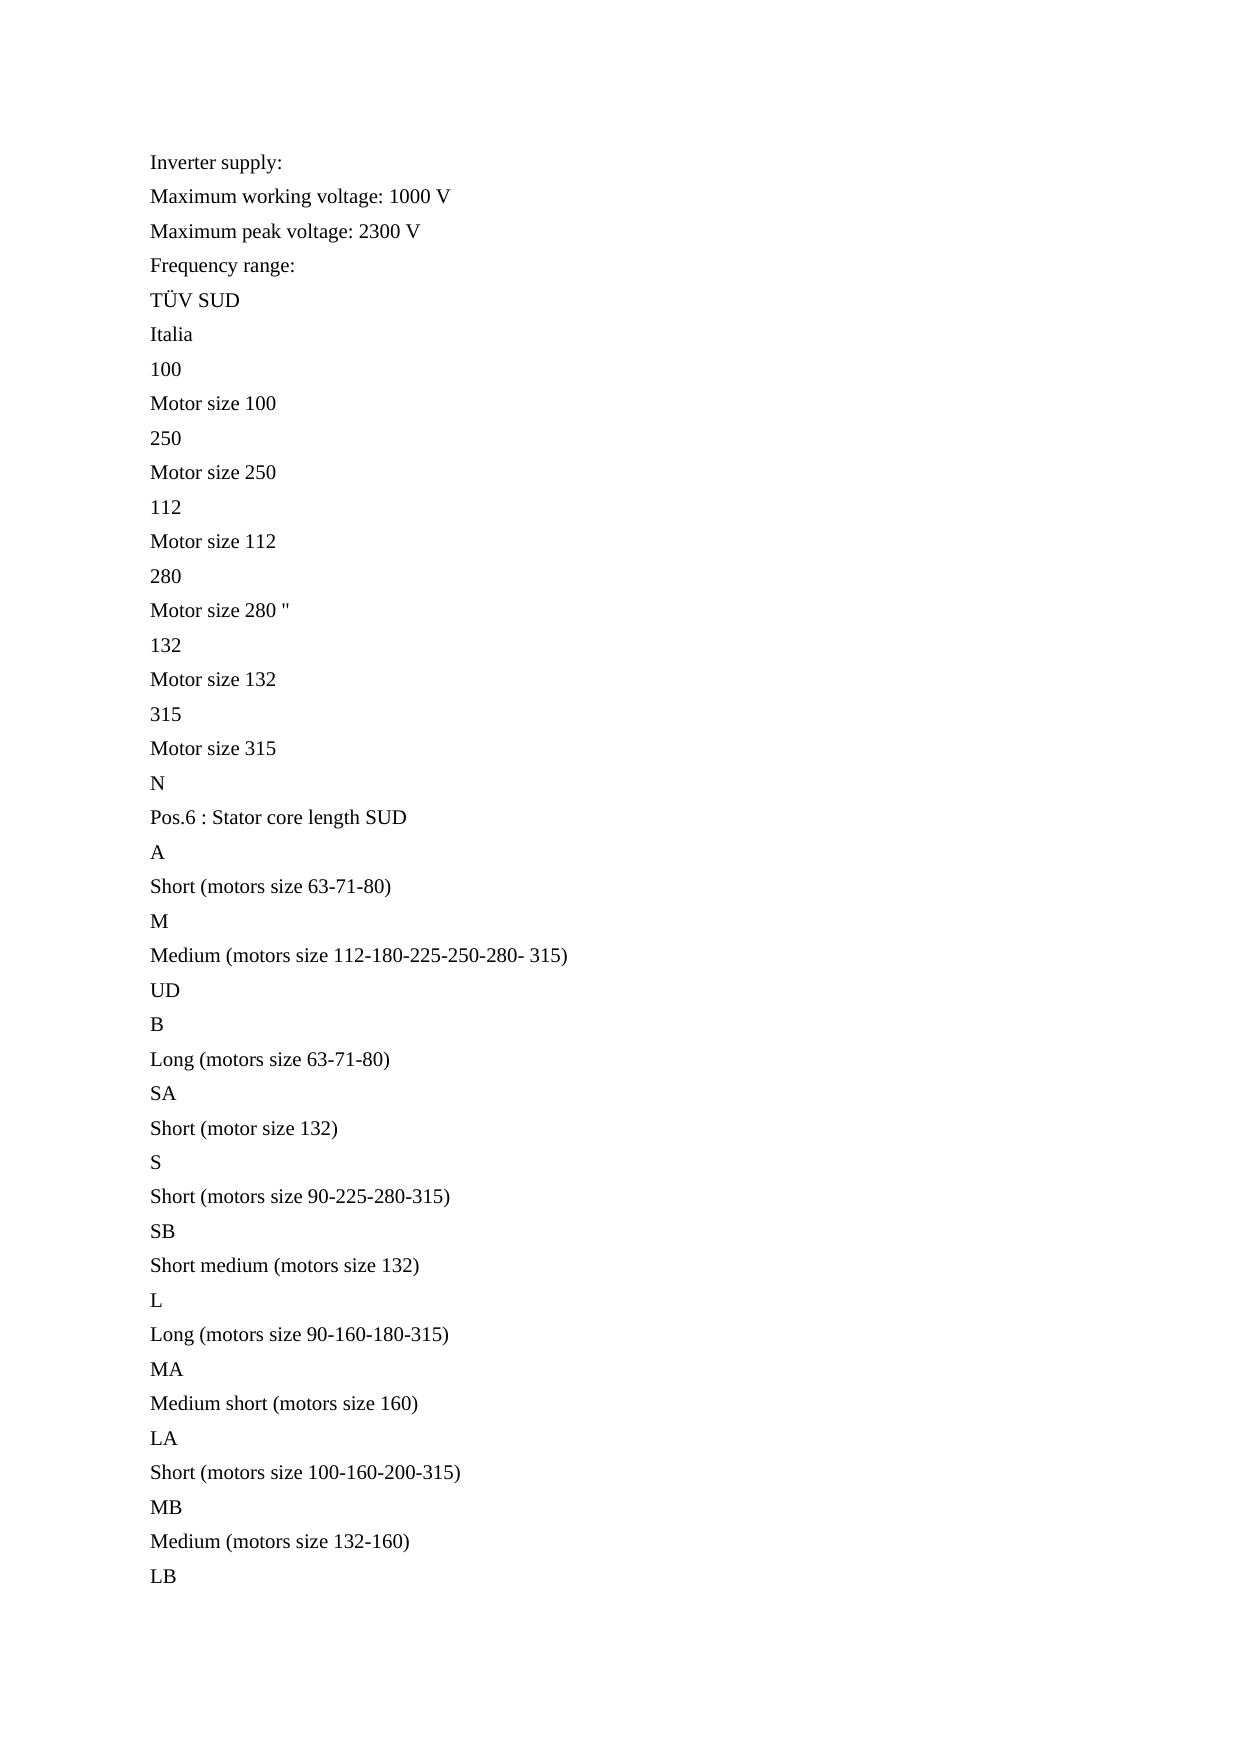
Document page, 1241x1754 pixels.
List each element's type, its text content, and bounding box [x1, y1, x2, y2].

text Frequency range: [150, 253, 1090, 277]
text A [150, 839, 1090, 864]
text MA [150, 1357, 1090, 1381]
text Motor size 100 [150, 391, 1090, 415]
text Motor size 280 " [150, 598, 1090, 622]
text B [150, 1012, 1090, 1036]
text 280 [150, 564, 1090, 588]
text SA [150, 1081, 1090, 1105]
text M [150, 908, 1090, 933]
text Italia [150, 322, 1090, 346]
text MB [150, 1495, 1090, 1519]
text Short (motors size 63-71-80) [150, 874, 1090, 898]
text Motor size 315 [150, 736, 1090, 760]
text L [150, 1288, 1090, 1312]
text Inverter supply: [150, 150, 1090, 174]
text Pos.6 : Stator core length SUD [150, 805, 1090, 829]
text Maximum working voltage: 1000 V [150, 184, 1090, 208]
text Medium (motors size 112-180-225-250-280- 315) [150, 943, 1090, 967]
text Motor size 132 [150, 667, 1090, 691]
text 315 [150, 702, 1090, 726]
text Motor size 112 [150, 529, 1090, 553]
text Medium (motors size 132-160) [150, 1529, 1090, 1553]
text Long (motors size 63-71-80) [150, 1046, 1090, 1071]
text Motor size 250 [150, 460, 1090, 484]
text Short (motor size 132) [150, 1115, 1090, 1139]
text 250 [150, 426, 1090, 450]
text Short (motors size 100-160-200-315) [150, 1460, 1090, 1484]
text LA [150, 1426, 1090, 1450]
text Maximum peak voltage: 2300 V [150, 219, 1090, 243]
text UD [150, 977, 1090, 1002]
text TÜV SUD [150, 288, 1090, 312]
text LB [150, 1564, 1090, 1588]
text SB [150, 1219, 1090, 1243]
text Short medium (motors size 132) [150, 1253, 1090, 1277]
text Long (motors size 90-160-180-315) [150, 1322, 1090, 1346]
text Short (motors size 90-225-280-315) [150, 1184, 1090, 1208]
text N [150, 771, 1090, 795]
text 100 [150, 357, 1090, 381]
text S [150, 1150, 1090, 1174]
text Medium short (motors size 160) [150, 1391, 1090, 1415]
text 132 [150, 633, 1090, 657]
text 112 [150, 495, 1090, 519]
